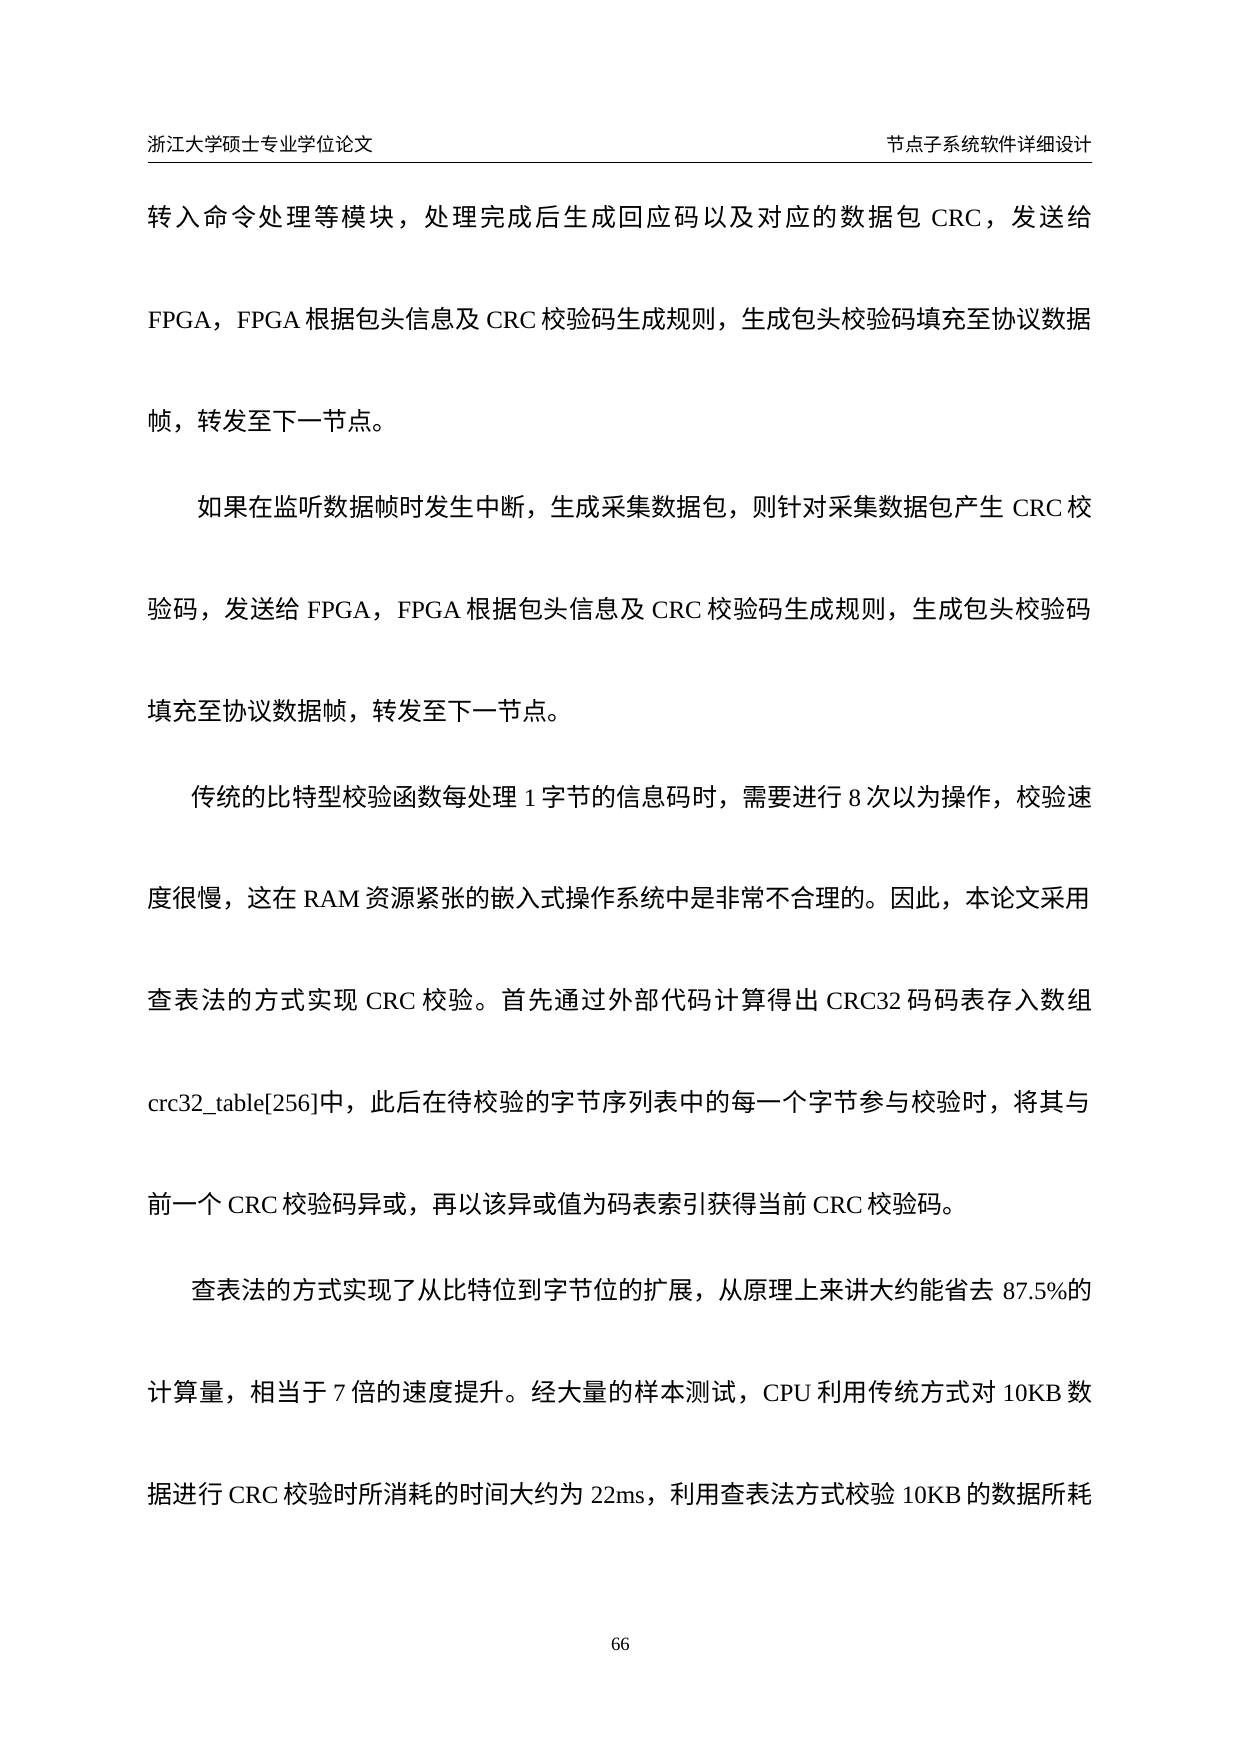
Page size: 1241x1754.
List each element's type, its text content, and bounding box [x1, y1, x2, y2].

text 传统的比特型校验函数每处理1字节的信息码时，需要进行8次以为操作，校验速度很慢，这在RAM资源紧张的嵌入式操作系统中是非常不合理的。因此，本论文采用查表法的方式实现CRC校验。首先通过外部代码计算得出CRC32码码表存入数组crc32_table[256]中，此后在待校验的字节序列表中的每一个字节参与校验时，将其与前一个CRC校验码异或，再以该异或值为码表索引获得当前CRC校验码。 [148, 761, 1092, 1237]
text 如果在监听数据帧时发生中断，生成采集数据包，则针对采集数据包产生CRC校验码，发送给FPGA，FPGA根据包头信息及CRC校验码生成规则，生成包头校验码填充至协议数据帧，转发至下一节点。 [148, 471, 1092, 743]
